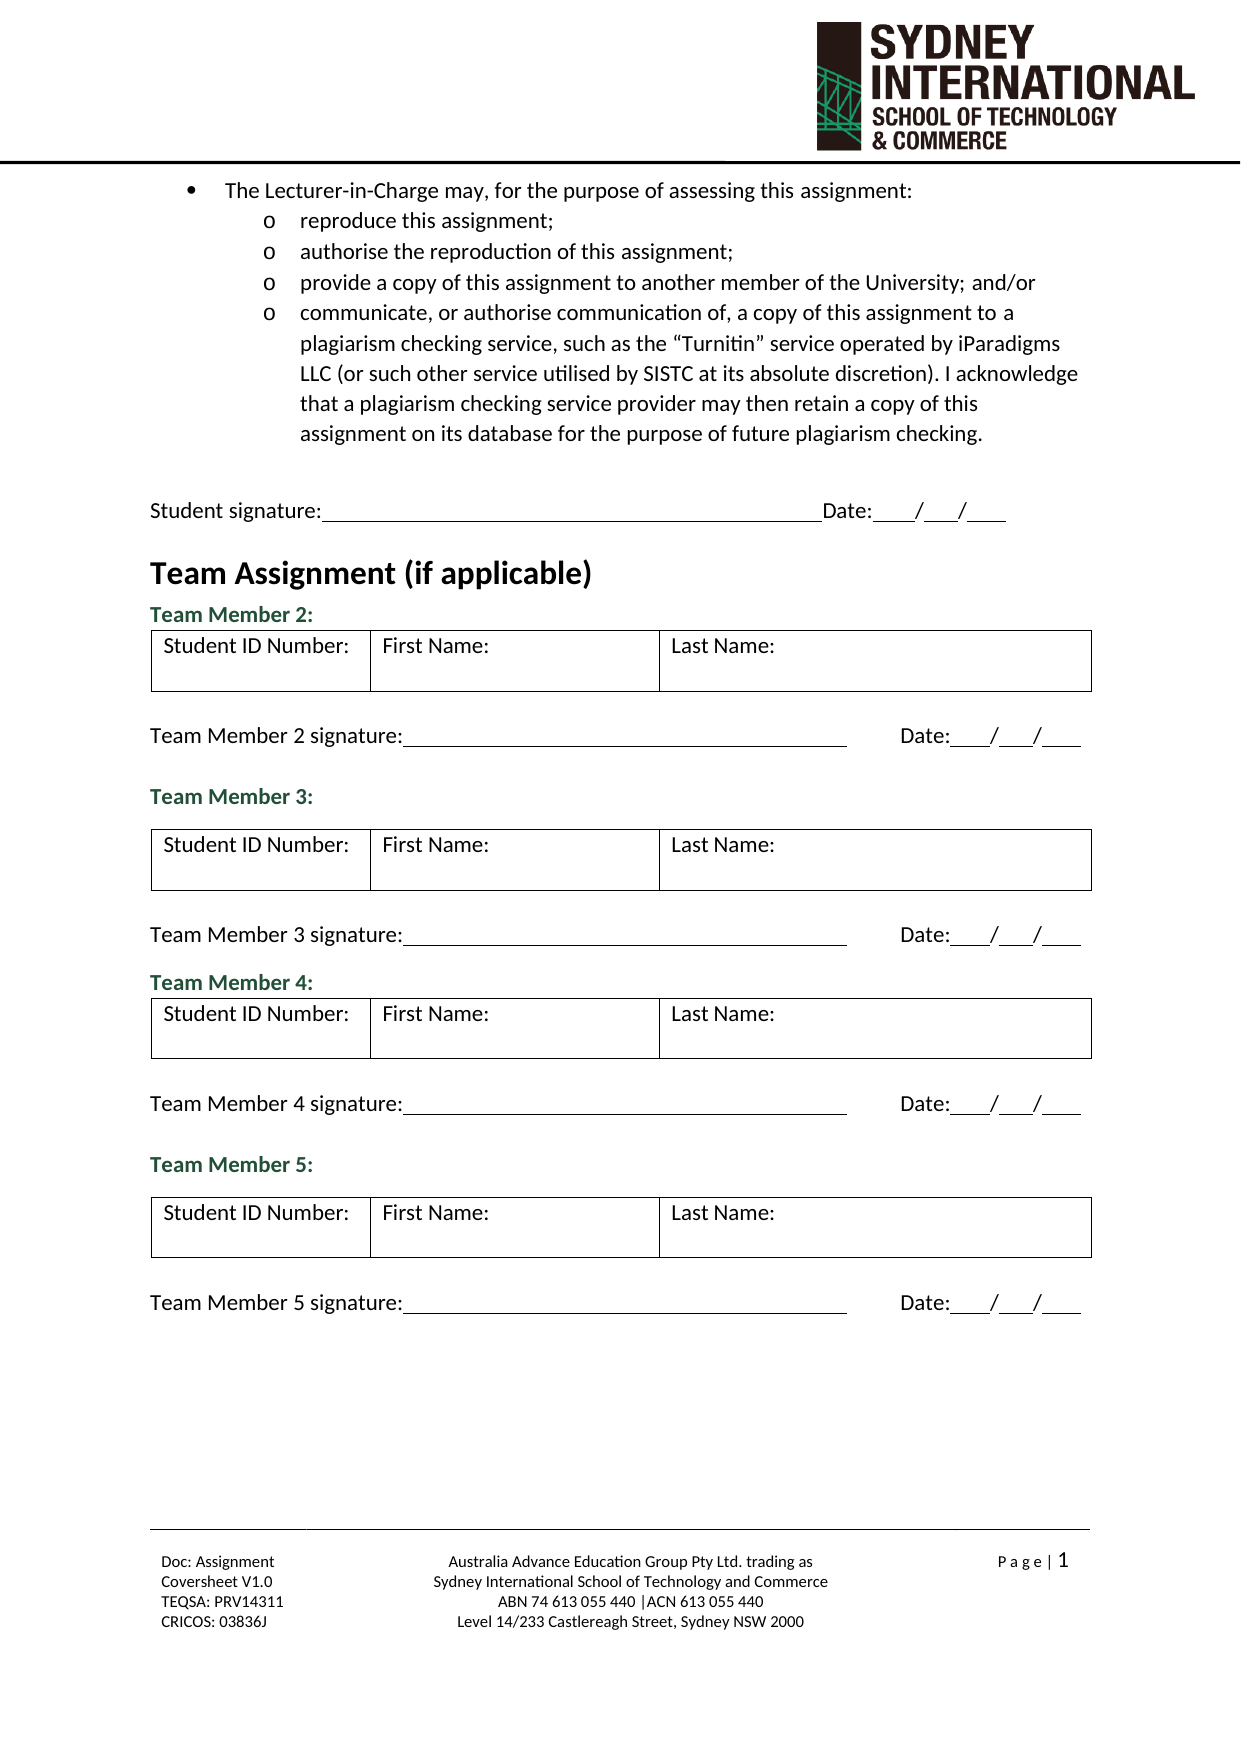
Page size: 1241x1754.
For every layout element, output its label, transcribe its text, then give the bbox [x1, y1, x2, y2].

text Team Member 2 signature: Date: / / [150, 722, 1103, 750]
table_header Last Name: [660, 830, 1091, 889]
table_header First Name: [371, 631, 659, 691]
text Team Member 5 signature: Date: / / [150, 1288, 1103, 1316]
table_header Student ID Number: [152, 1198, 370, 1257]
list reproduce this assignment; [262, 206, 1103, 235]
table_header Student ID Number: [152, 999, 370, 1058]
text plagiarism checking service, such as the “Turnitin” service operated by iParadigms LLC (or such other service utilised by SISTC at its absolute discretion). I acknowledge that a plagiarism checking service provider may then retain a copy of this assignment on its database for the purpose of future plagiarism checking. [300, 329, 1081, 447]
subtitle Team Member 2: [150, 600, 1103, 628]
subtitle Team Assignment (if applicable) [150, 552, 1103, 592]
subtitle Team Member 5: [150, 1150, 1103, 1178]
list provide a copy of this assignment to another member of the University; and/or [262, 268, 1103, 297]
text Team Member 3 signature: Date: / / [150, 921, 1103, 949]
table_header Student ID Number: [152, 631, 370, 691]
table_header First Name: [371, 830, 659, 889]
table_header First Name: [371, 1198, 659, 1257]
subtitle Team Member 3: [150, 782, 1103, 810]
text Student signature: Date: / / [150, 497, 1103, 524]
subtitle Team Member 4: [150, 968, 1103, 996]
list The Lecturer-in-Charge may, for the purpose of assessing this assignment: [187, 176, 1103, 204]
picture [817, 22, 1195, 151]
table_header Last Name: [660, 1198, 1091, 1257]
list authorise the reproduction of this assignment; [262, 237, 1103, 266]
table_header Last Name: [660, 631, 1091, 691]
text Team Member 4 signature: Date: / / [150, 1089, 1103, 1117]
table_header Last Name: [660, 999, 1091, 1058]
table_header Student ID Number: [152, 830, 370, 889]
list communicate, or authorise communication of, a copy of this assignment to a [262, 298, 1103, 327]
table_header First Name: [371, 999, 659, 1058]
